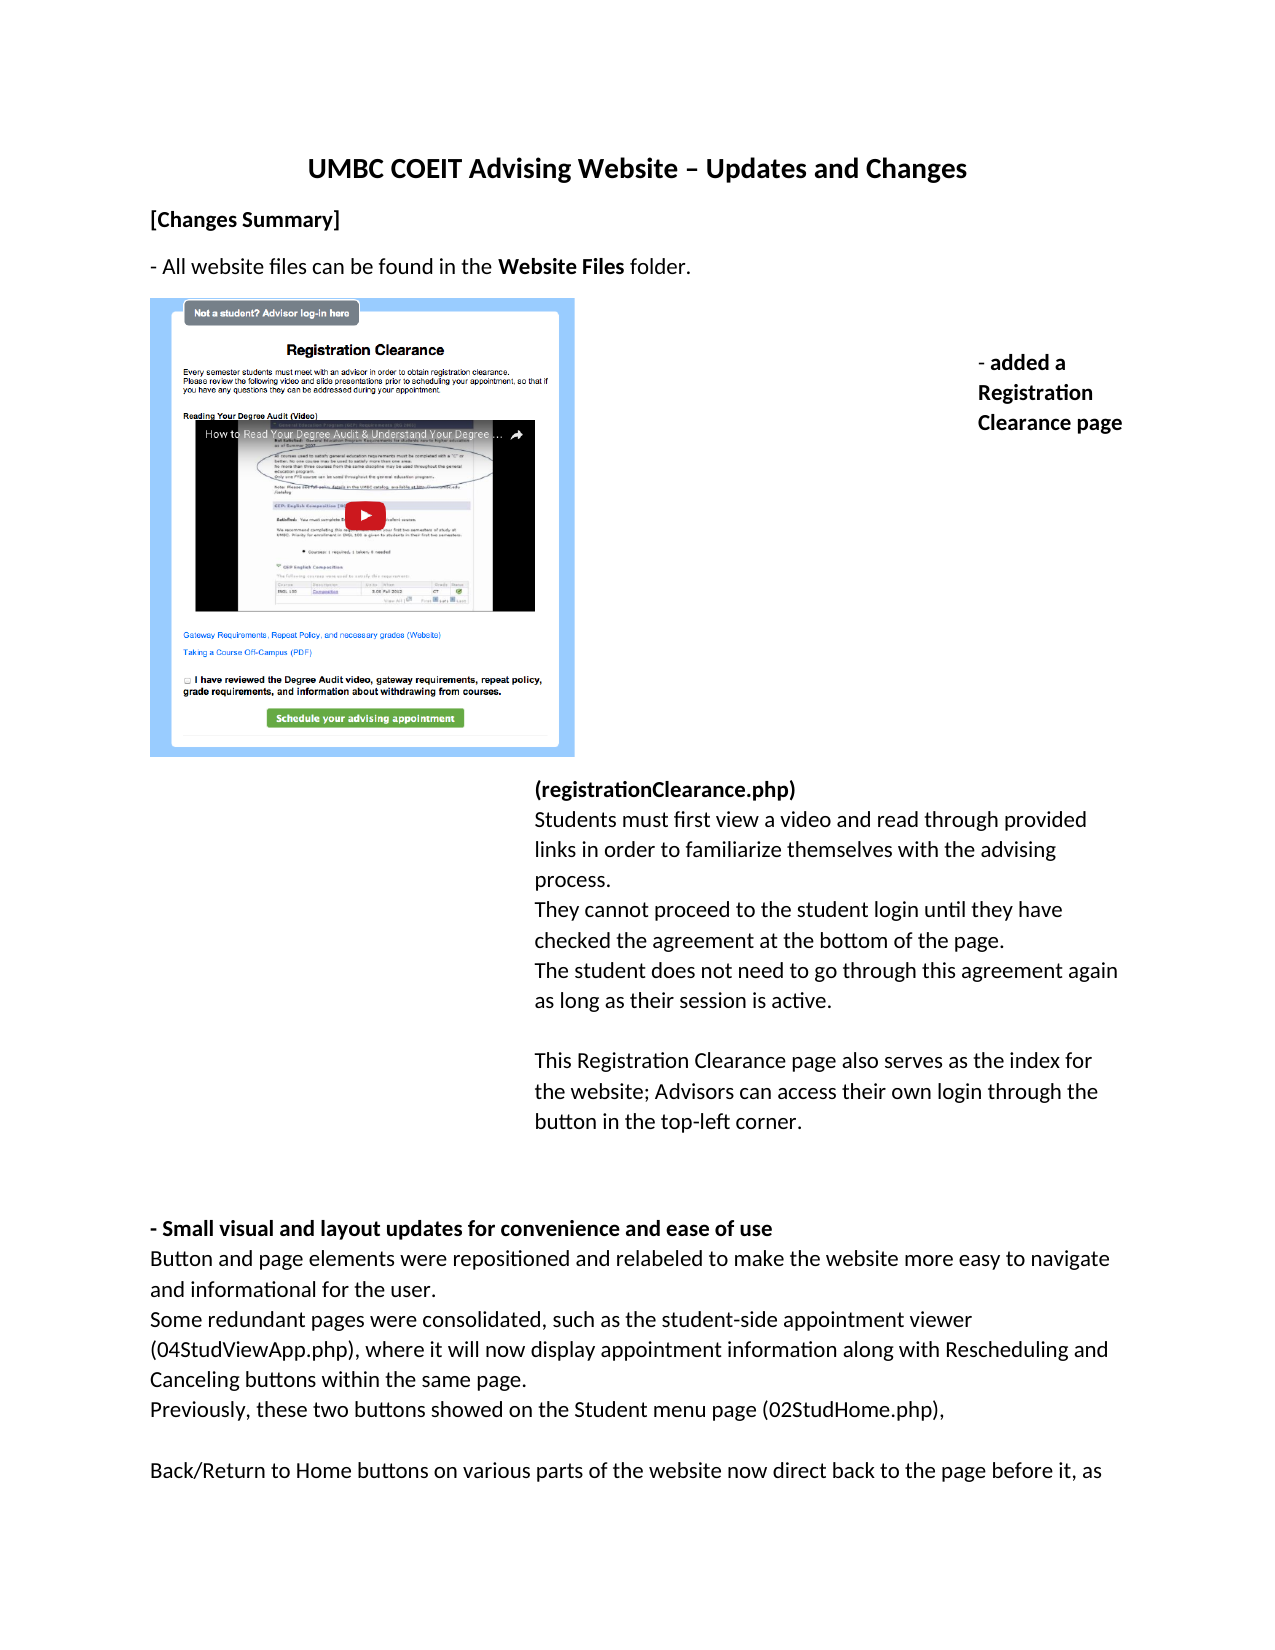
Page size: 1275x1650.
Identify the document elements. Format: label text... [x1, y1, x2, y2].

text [150, 1214, 1125, 1484]
text [Changes Summary] [150, 205, 1125, 233]
text UMBC COEIT Advising Website – Updates and Changes [150, 150, 1125, 186]
text - All website files can be found in the Website Files folder. [150, 252, 1125, 280]
text - added a Registration Clearance page (registrationClearance.php) Students must first view a video and read through provided links in order to familiarize themselves with the advising process. They cannot proceed to the student login until they have checked the agreement at the bottom of the page. The student does not need to go through this agreement again as long as their session is active. This Registration Clearance page also serves as the index for the website; Advisors can access their own login through the button in the top-left corner. [150, 299, 1125, 1196]
picture [150, 298, 575, 757]
